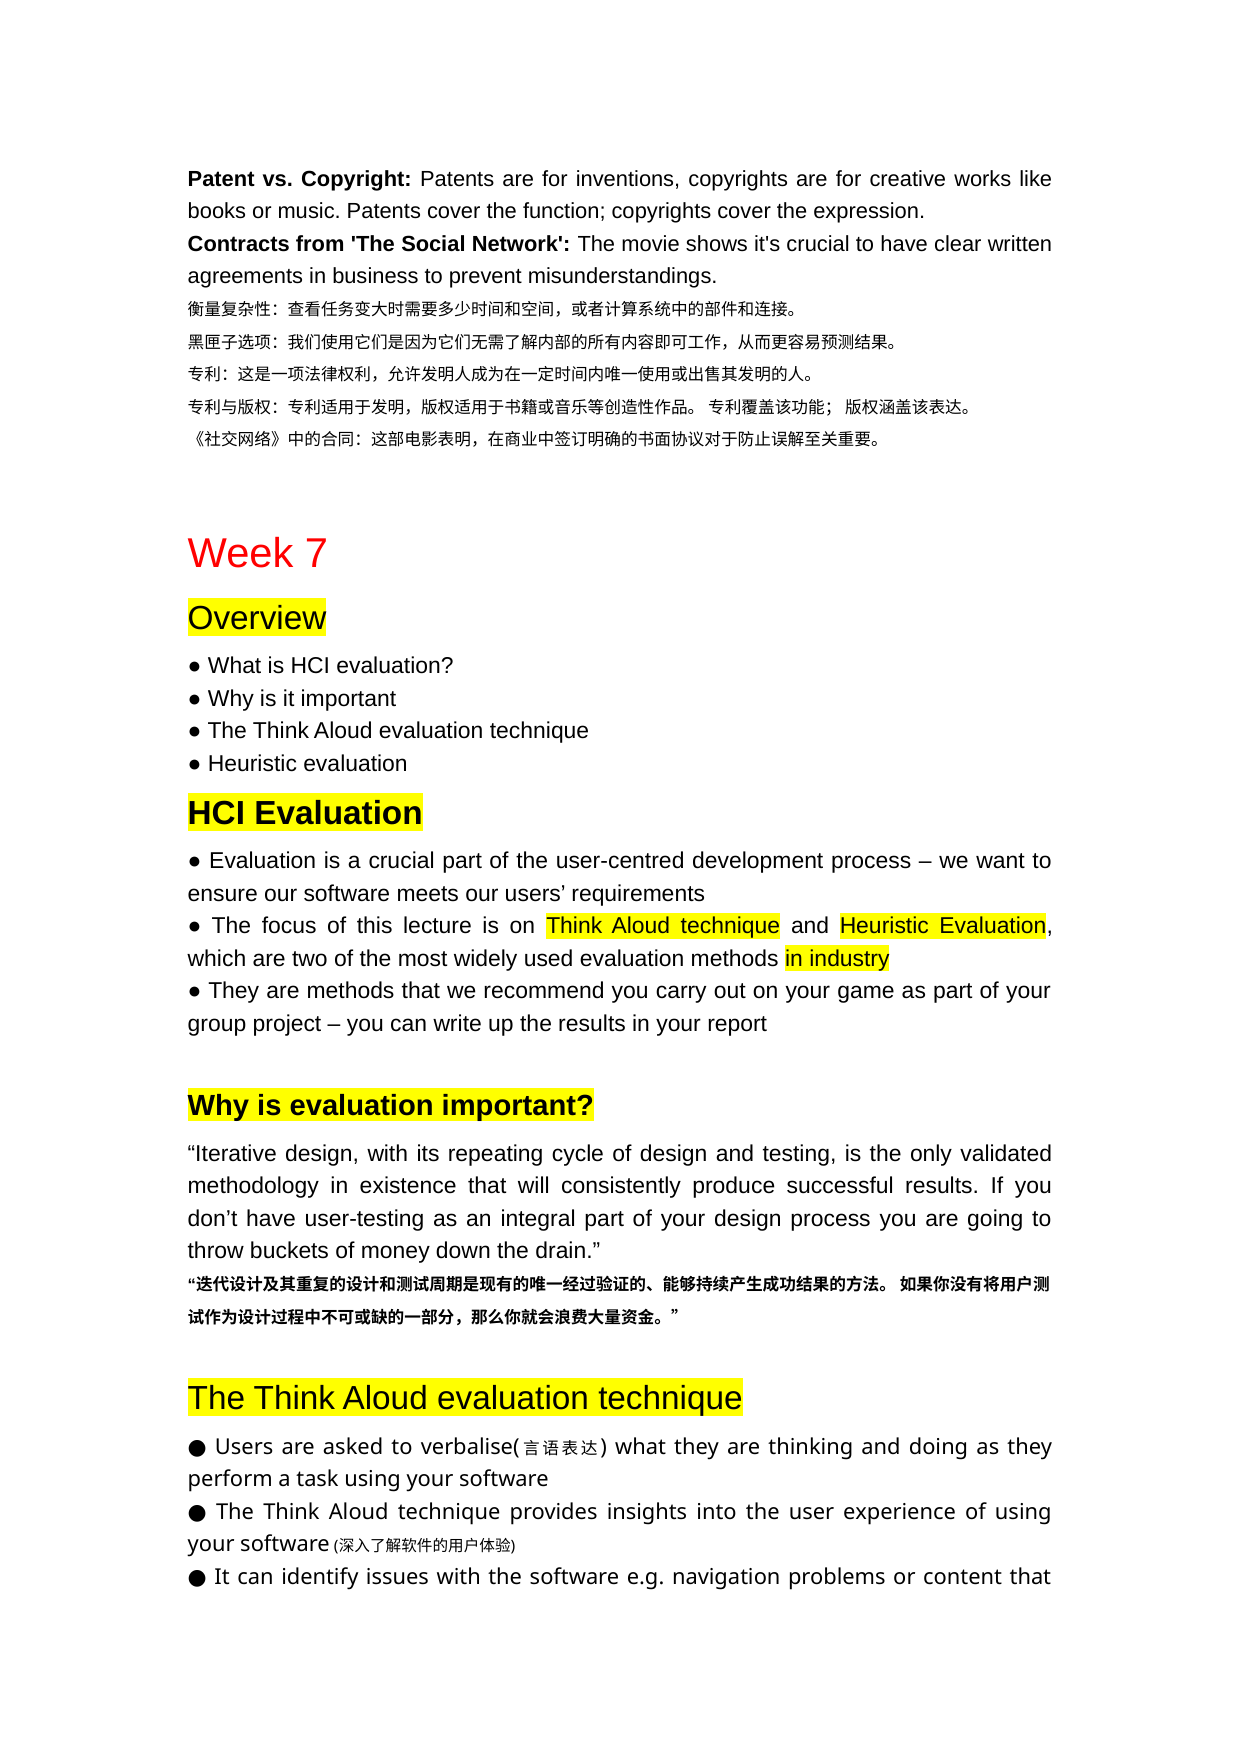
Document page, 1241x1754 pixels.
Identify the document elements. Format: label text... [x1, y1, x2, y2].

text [187, 1559, 1053, 1592]
text 专利与版权：专利适用于发明，版权适用于书籍或音乐等创造性作品。 专利覆盖该功能； 版权涵盖该表达。 [187, 389, 1053, 422]
text 《社交网络》中的合同：这部电影表明，在商业中签订明确的书面协议对于防止误解至关重要。 [187, 422, 1053, 454]
text 黑匣子选项：我们使用它们是因为它们无需了解内部的所有内容即可工作，从而更容易预测结果。 [187, 324, 1053, 357]
text HCI Evaluation [187, 779, 1053, 844]
text ● They are methods that we recommend you carry out on your game as part of your group project – you can write up the results in your report [187, 974, 1053, 1039]
text “Iterative design, with its repeating cycle of design and testing, is the only validated methodology in existence that will consistently produce successful results. If you don’t have user-testing as an integral part of your design process you are going to throw buckets of money down the drain.” [187, 1137, 1053, 1267]
text ● Evaluation is a crucial part of the user-centred development process – we want to ensure our software meets our users’ requirements [187, 844, 1053, 909]
text ● The Think Aloud evaluation technique [187, 714, 1053, 747]
text ● Heuristic evaluation [187, 747, 1053, 779]
text ● Users are asked to verbalise(言语表达) what they are thinking and doing as they perform a task using your software [187, 1429, 1053, 1494]
text Why is evaluation important? [187, 1072, 1053, 1137]
text Contracts from 'The Social Network': The movie shows it's crucial to have clear written agreements in business to prevent misunderstandings. [187, 227, 1053, 292]
text The Think Aloud evaluation technique [187, 1364, 1053, 1429]
text ● Why is it important [187, 682, 1053, 714]
text 专利：这是一项法律权利，允许发明人成为在一定时间内唯一使用或出售其发明的人。 [187, 357, 1053, 389]
text ● The Think Aloud technique provides insights into the user experience of using your software (深入了解软件的用户体验) [187, 1494, 1053, 1559]
text Week 7 [187, 519, 1053, 584]
text Overview [187, 584, 1053, 649]
text 衡量复杂性：查看任务变大时需要多少时间和空间，或者计算系统中的部件和连接。 [187, 292, 1053, 324]
text Patent vs. Copyright: Patents are for inventions, copyrights are for creative works like books or music. Patents cover the function; copyrights cover the expression. [187, 162, 1053, 227]
text ● The focus of this lecture is on Think Aloud technique and Heuristic Evaluation, which are two of the most widely used evaluation methods in industry [187, 909, 1053, 974]
text “迭代设计及其重复的设计和测试周期是现有的唯一经过验证的、能够持续产生成功结果的方法。 如果你没有将用户测试作为设计过程中不可或缺的一部分，那么你就会浪费大量资金。” [187, 1267, 1053, 1332]
text ● What is HCI evaluation? [187, 649, 1053, 682]
